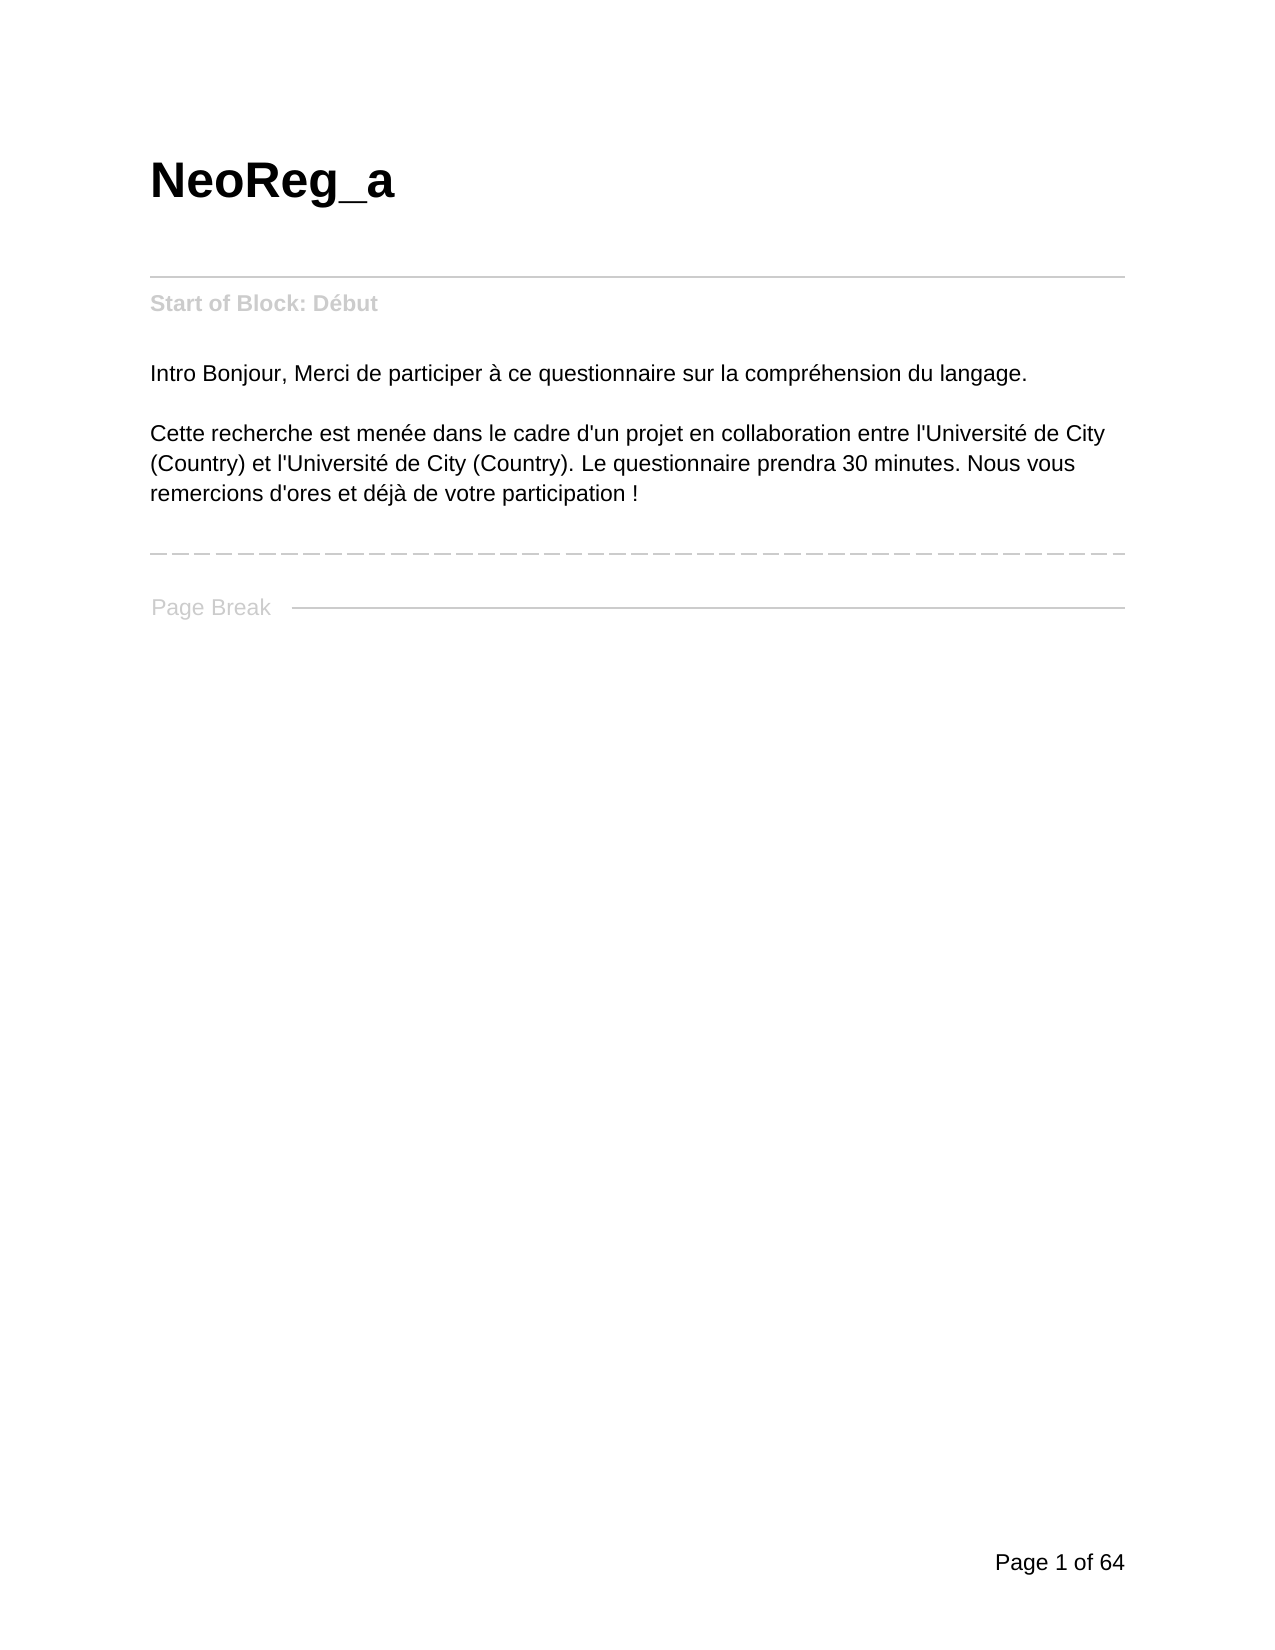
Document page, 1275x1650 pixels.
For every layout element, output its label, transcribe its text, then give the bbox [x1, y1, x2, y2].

table_header [291, 594, 1126, 634]
text Intro Bonjour, Merci de participer à ce questionnaire sur la compréhension du langage. Cette recherche est menée dans le cadre d'un projet en collaboration entre l'Université de City (Country) et l'Université de City (Country). Le questionnaire prendra 30 minutes. Nous vous remercions d'ores et déjà de votre participation ! [150, 359, 1125, 507]
text NeoReg_a [150, 150, 1125, 207]
table_header Page Break [150, 594, 291, 634]
text Start of Block: Début [150, 290, 1125, 317]
